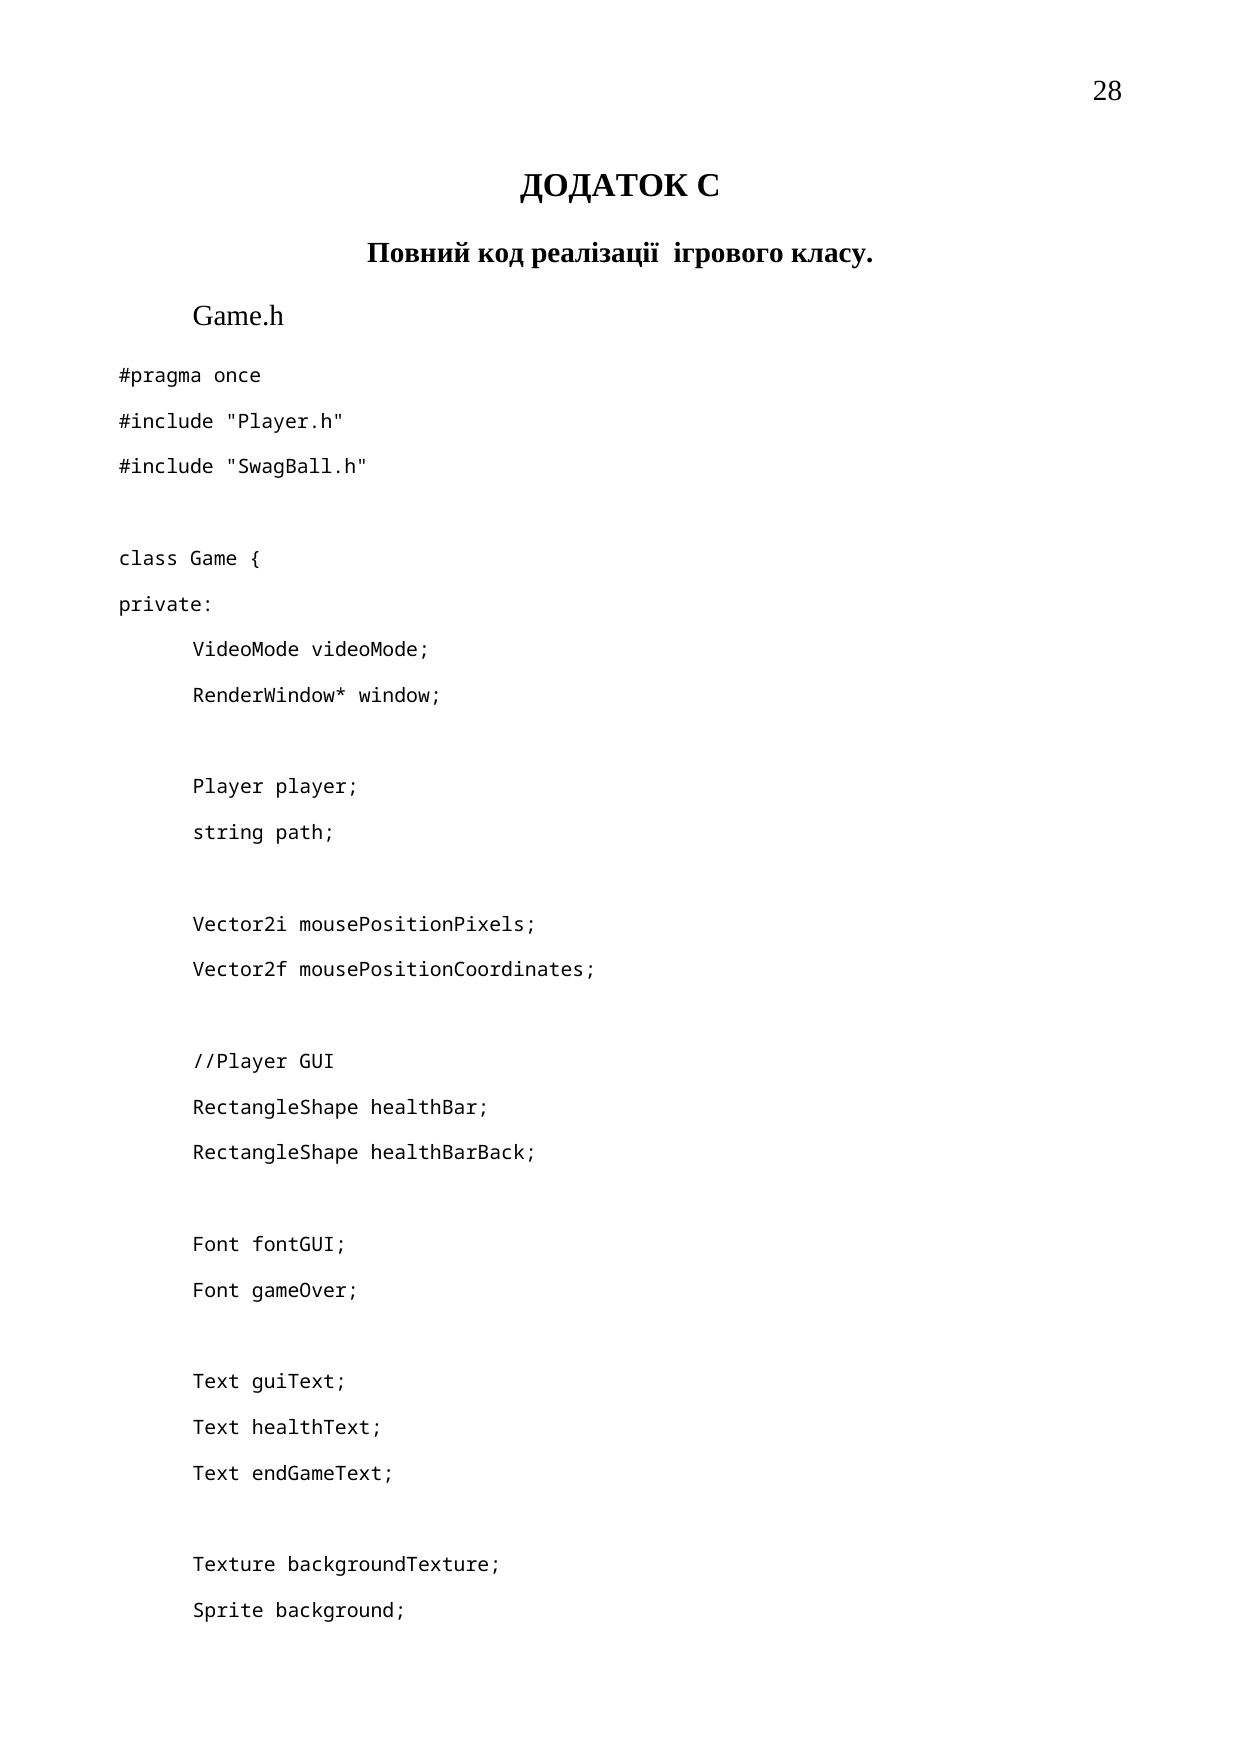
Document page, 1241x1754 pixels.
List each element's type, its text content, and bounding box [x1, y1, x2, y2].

text #include "Player.h" [118, 407, 1122, 434]
text class Game { [118, 544, 1122, 571]
text RectangleShape healthBar; [118, 1093, 1122, 1120]
text Vector2i mousePositionPixels; [118, 910, 1122, 937]
text string path; [118, 818, 1122, 846]
text RenderWindow* window; [118, 681, 1122, 708]
text Texture backgroundTexture; [118, 1550, 1122, 1577]
text VideoMode videoMode; [118, 636, 1122, 663]
text Game.h [192, 298, 1122, 332]
text Повний код реалізації ігрового класу. [118, 236, 1122, 269]
text RectangleShape healthBarBack; [118, 1139, 1122, 1166]
text Vector2f mousePositionCoordinates; [118, 956, 1122, 983]
text Text healthText; [118, 1413, 1122, 1440]
text #pragma once [118, 361, 1122, 388]
subtitle Додаток С [118, 166, 1122, 204]
text Text guiText; [118, 1367, 1122, 1394]
text #include "SwagBall.h" [118, 453, 1122, 480]
text Player player; [118, 773, 1122, 800]
text private: [118, 590, 1122, 617]
text Font gameOver; [118, 1276, 1122, 1303]
text //Player GUI [118, 1047, 1122, 1074]
text Sprite background; [118, 1596, 1122, 1623]
text Text endGameText; [118, 1459, 1122, 1486]
text Font fontGUI; [118, 1230, 1122, 1257]
